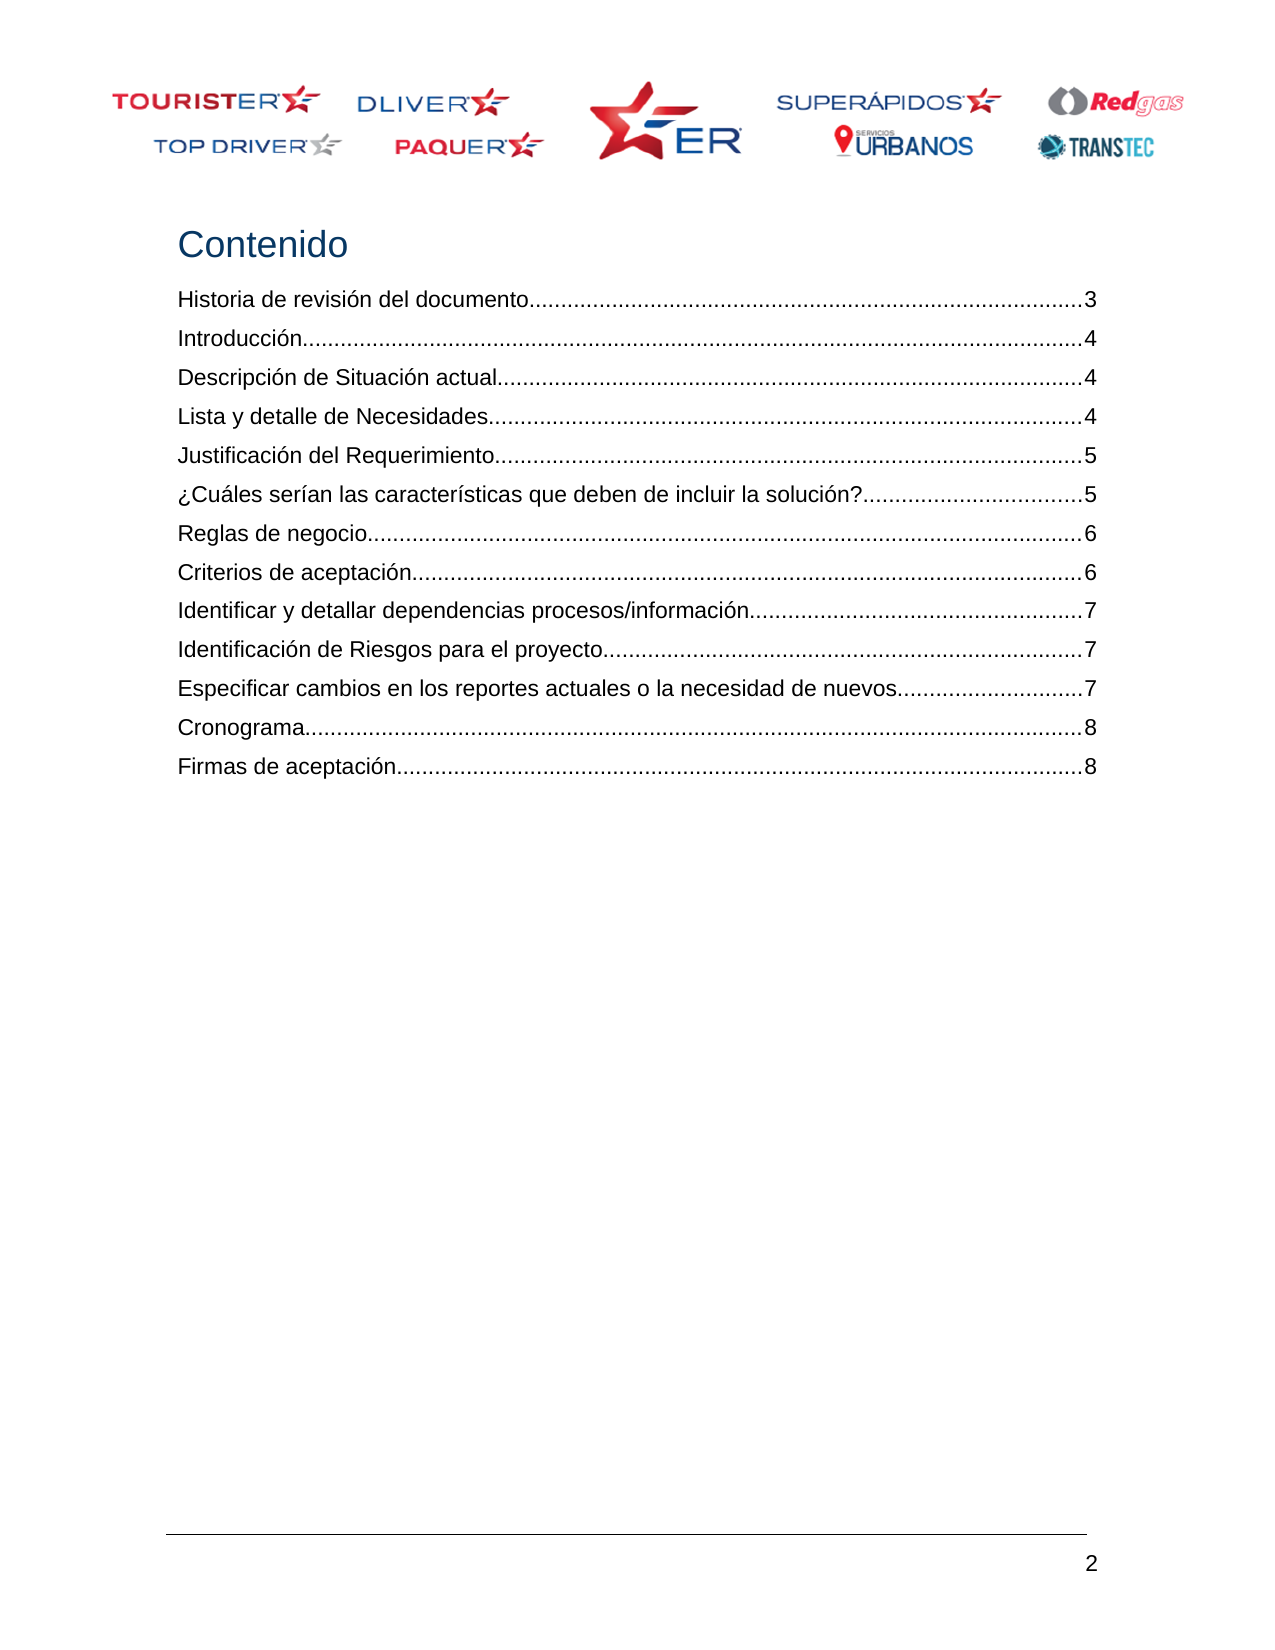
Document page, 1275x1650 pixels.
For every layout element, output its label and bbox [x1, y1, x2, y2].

picture [103, 73, 1189, 169]
